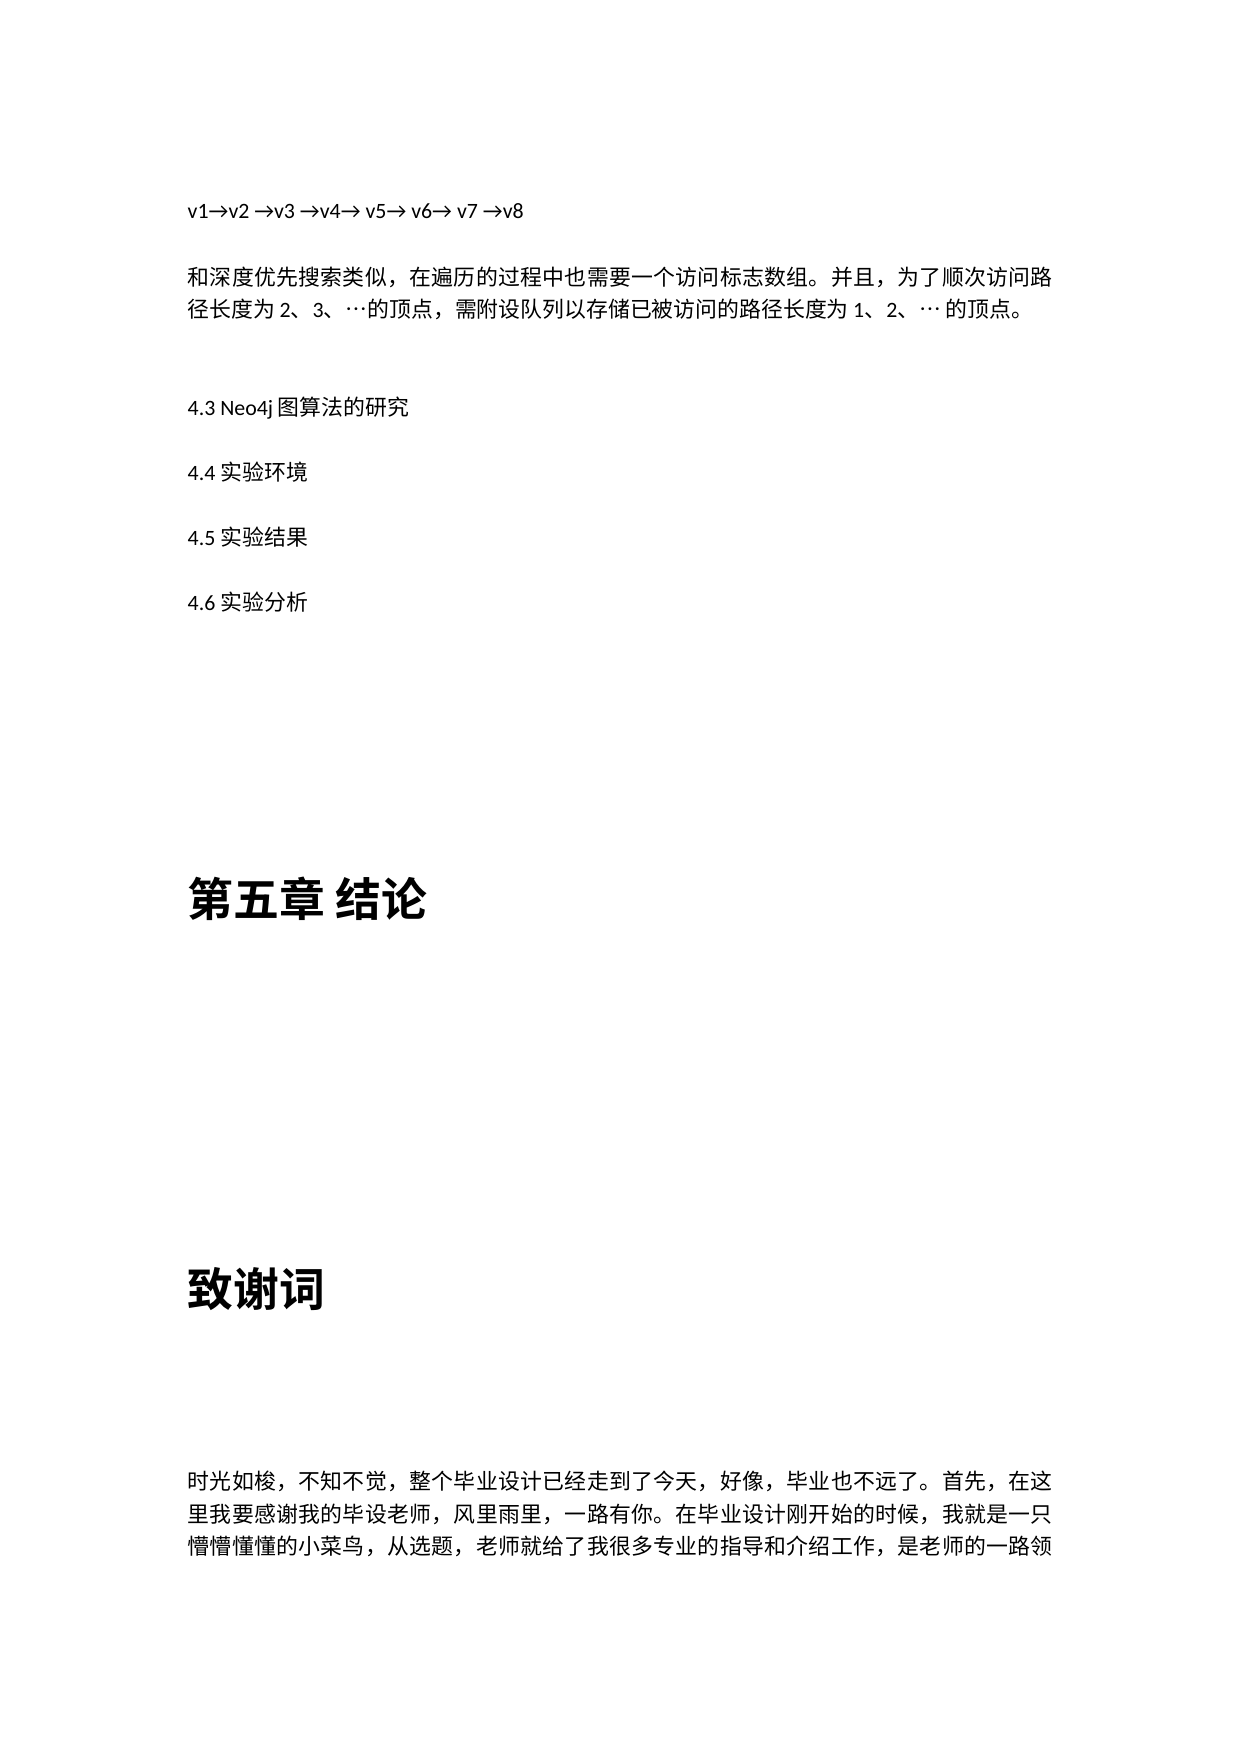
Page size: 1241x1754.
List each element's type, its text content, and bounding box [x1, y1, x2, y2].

text v1→v2 →v3 →v4→ v5→ v6→ v7 →v8 [187, 194, 1053, 227]
subtitle 第五章 结论 [187, 847, 1053, 945]
subtitle 致谢词 [187, 1238, 1053, 1336]
text 4.3 Neo4j图算法的研究 [187, 389, 1053, 422]
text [187, 1464, 1053, 1561]
text 和深度优先搜索类似，在遍历的过程中也需要一个访问标志数组。并且，为了顺次访问路径长度为2、3、…的顶点，需附设队列以存储已被访问的路径长度为1、2、… 的顶点。 [187, 259, 1053, 324]
text 4.6 实验分析 [187, 584, 1053, 617]
text 4.4 实验环境 [187, 454, 1053, 487]
text 4.5 实验结果 [187, 519, 1053, 552]
